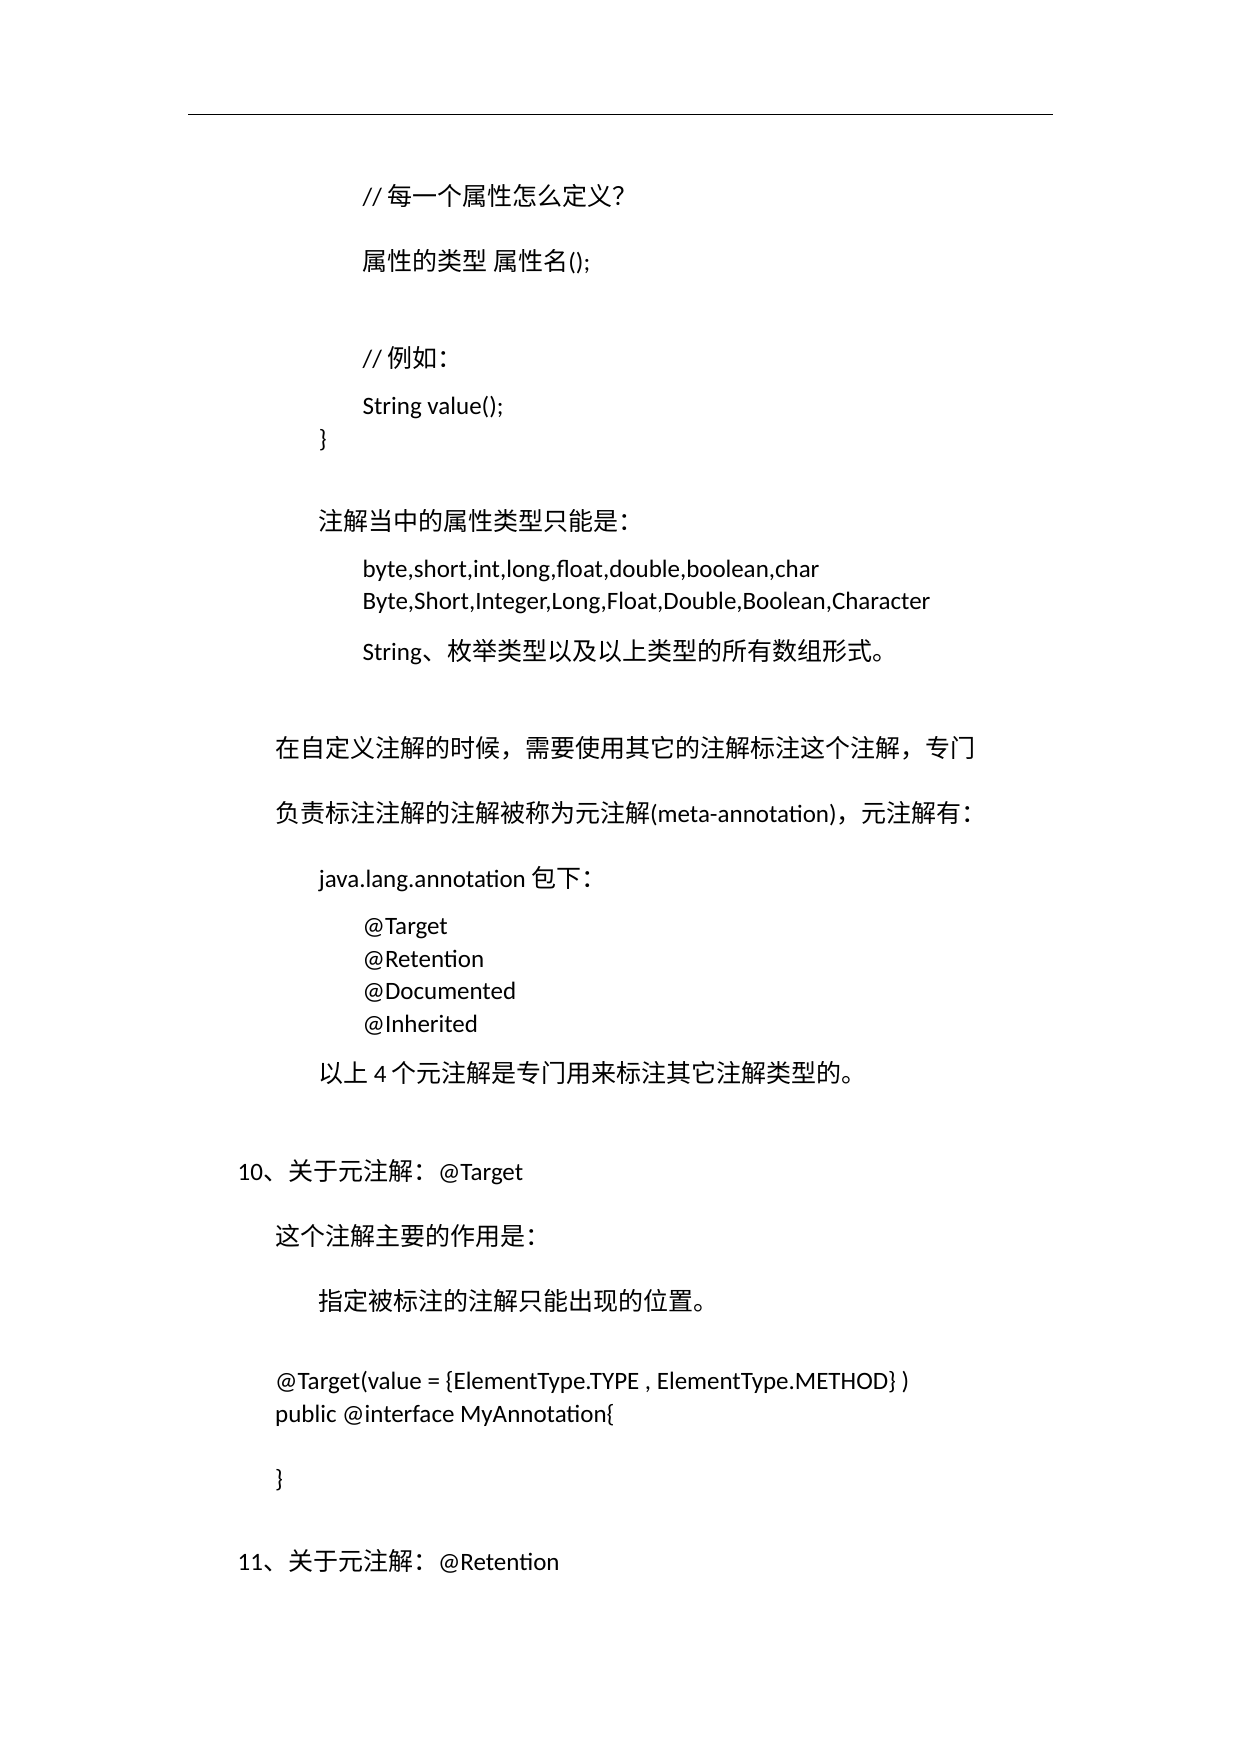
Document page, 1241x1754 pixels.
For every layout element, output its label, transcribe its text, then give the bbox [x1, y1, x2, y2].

text 11、关于元注解：@Retention [187, 1527, 1053, 1592]
text public @interface MyAnnotation{ [187, 1397, 1053, 1429]
text String value(); [187, 389, 1053, 422]
text @Documented [187, 974, 1053, 1007]
text } [187, 422, 1053, 454]
text // 每一个属性怎么定义？ [187, 162, 1053, 227]
text 指定被标注的注解只能出现的位置。 [187, 1267, 1053, 1332]
text 以上4个元注解是专门用来标注其它注解类型的。 [187, 1039, 1053, 1104]
text Byte,Short,Integer,Long,Float,Double,Boolean,Character [187, 584, 1053, 617]
text 负责标注注解的注解被称为元注解(meta-annotation)，元注解有： [187, 779, 1053, 844]
text // 例如： [187, 324, 1053, 389]
text @Inherited [187, 1007, 1053, 1039]
text String、枚举类型以及以上类型的所有数组形式。 [187, 617, 1053, 682]
text java.lang.annotation包下： [187, 844, 1053, 909]
text 注解当中的属性类型只能是： [187, 487, 1053, 552]
text 在自定义注解的时候，需要使用其它的注解标注这个注解，专门 [187, 714, 1053, 779]
text @Retention [187, 942, 1053, 974]
text 这个注解主要的作用是： [187, 1202, 1053, 1267]
text 属性的类型 属性名(); [187, 227, 1053, 292]
text byte,short,int,long,float,double,boolean,char [187, 552, 1053, 584]
text @Target(value = {ElementType.TYPE , ElementType.METHOD} ) [187, 1364, 1053, 1397]
text } [187, 1462, 1053, 1494]
text 10、关于元注解：@Target [187, 1137, 1053, 1202]
text @Target [187, 909, 1053, 942]
